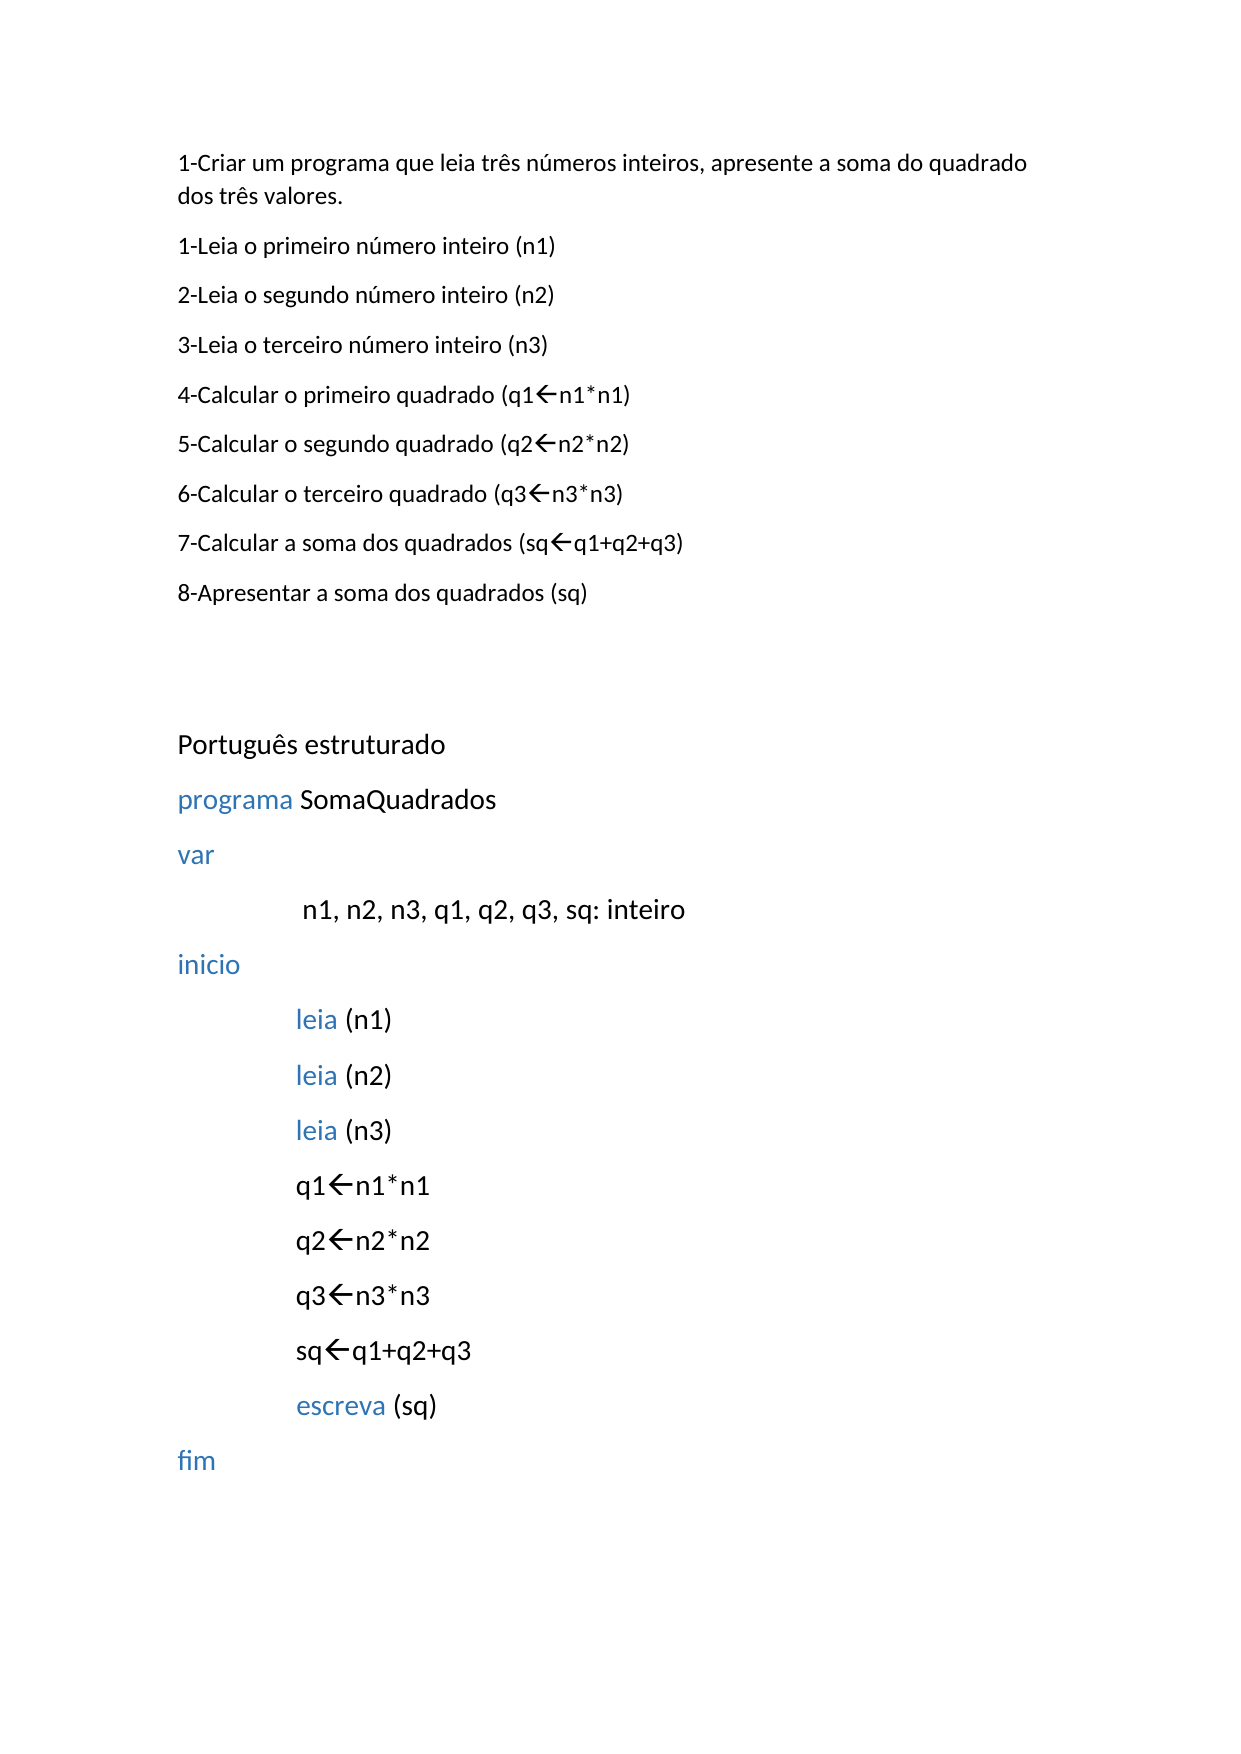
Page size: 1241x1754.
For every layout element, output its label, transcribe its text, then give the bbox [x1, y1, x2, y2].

text inicio [177, 946, 1063, 982]
text var [177, 836, 1063, 872]
text q2n2*n2 [177, 1222, 1063, 1257]
text 5-Calcular o segundo quadrado (q2n2*n2) [177, 428, 1063, 459]
text n1, n2, n3, q1, q2, q3, sq: inteiro [177, 891, 1063, 927]
text 2-Leia o segundo número inteiro (n2) [177, 280, 1063, 310]
text 1-Criar um programa que leia três números inteiros, apresente a soma do quadrado dos três valores. [177, 148, 1063, 211]
text fim [177, 1442, 1063, 1478]
text 4-Calcular o primeiro quadrado (q1n1*n1) [177, 379, 1063, 409]
text escreva (sq) [177, 1387, 1063, 1423]
text q3n3*n3 [177, 1277, 1063, 1313]
text sqq1+q2+q3 [177, 1332, 1063, 1368]
text 3-Leia o terceiro número inteiro (n3) [177, 329, 1063, 360]
text 6-Calcular o terceiro quadrado (q3n3*n3) [177, 478, 1063, 508]
text leia (n2) [177, 1057, 1063, 1092]
text leia (n3) [177, 1112, 1063, 1147]
text 8-Apresentar a soma dos quadrados (sq) [177, 577, 1063, 608]
text 1-Leia o primeiro número inteiro (n1) [177, 230, 1063, 261]
text programa SomaQuadrados [177, 781, 1063, 817]
text q1n1*n1 [177, 1167, 1063, 1202]
text Português estruturado [177, 726, 1063, 762]
text leia (n1) [177, 1001, 1063, 1037]
text 7-Calcular a soma dos quadrados (sqq1+q2+q3) [177, 528, 1063, 558]
